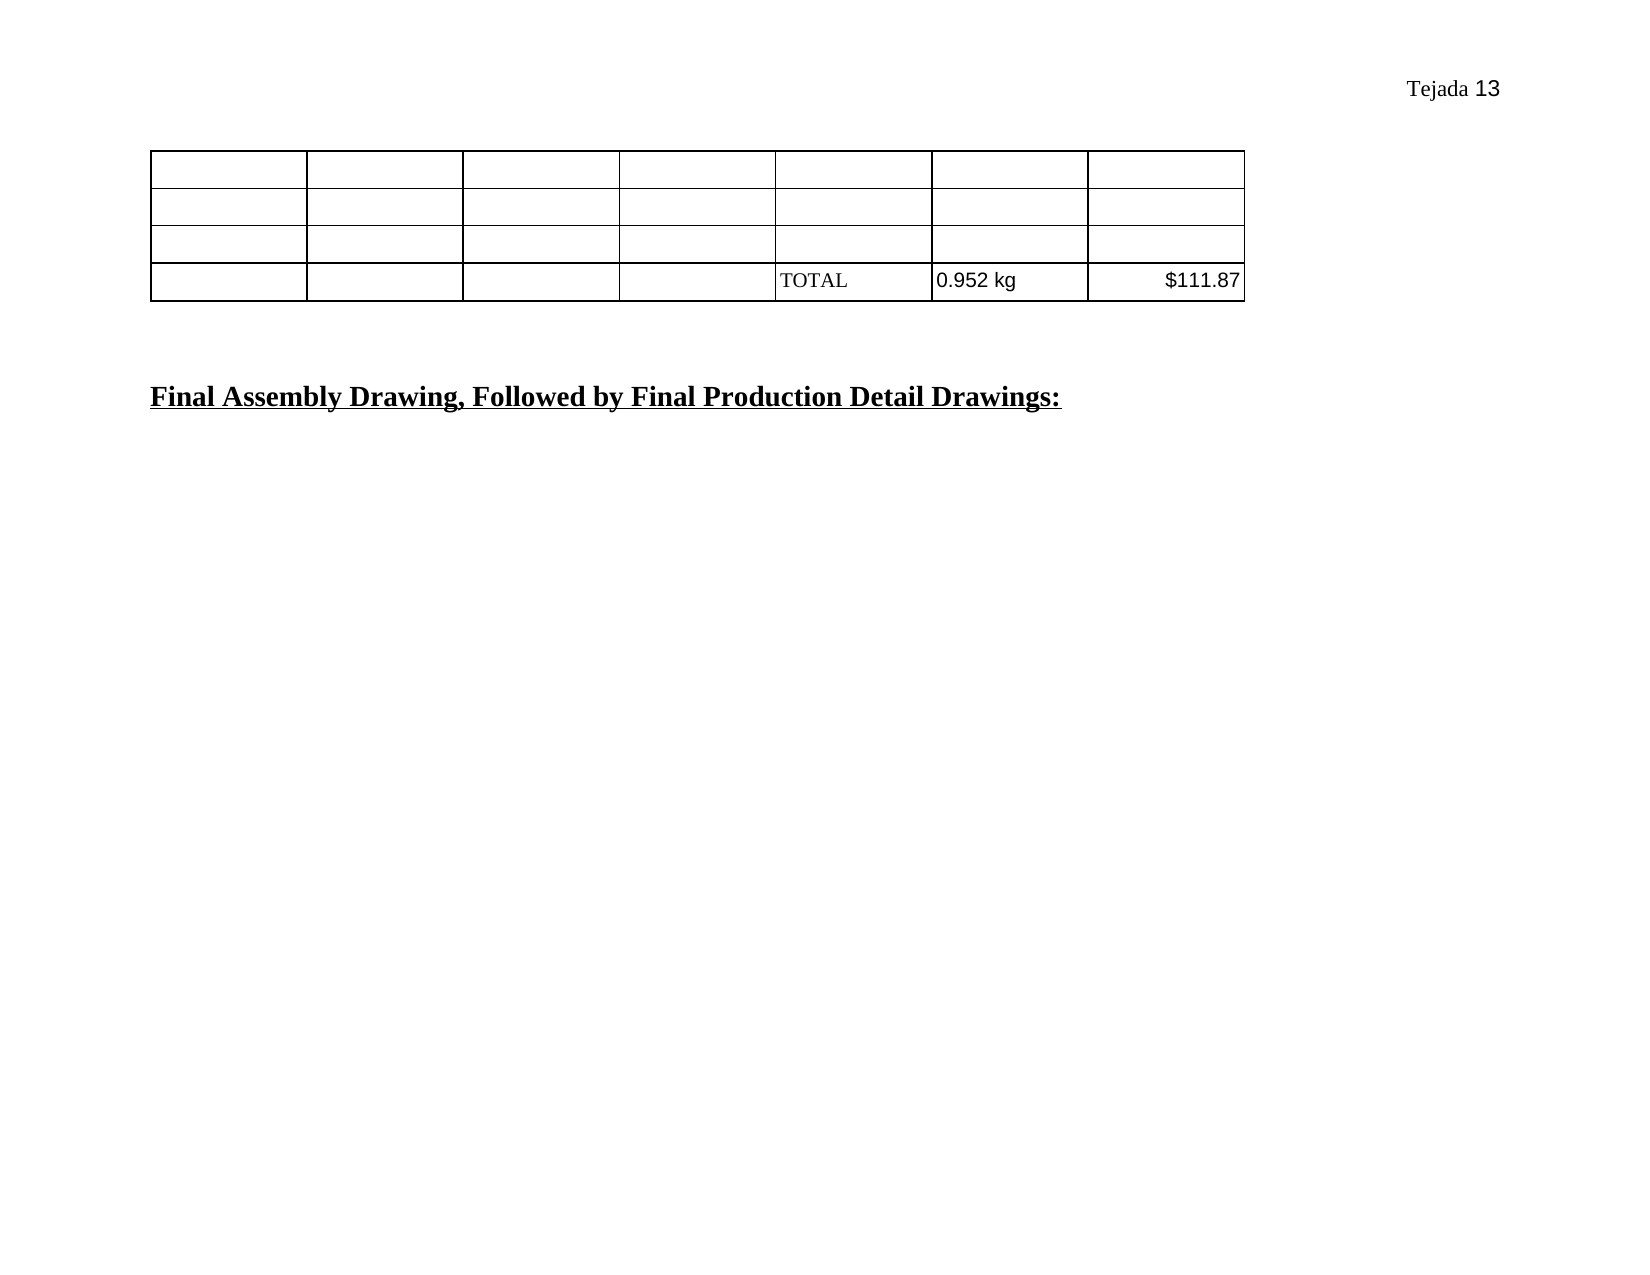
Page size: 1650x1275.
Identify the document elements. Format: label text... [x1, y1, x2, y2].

table_cell [308, 189, 462, 225]
table_cell [776, 189, 931, 225]
table_cell [933, 226, 1087, 262]
table_cell TOTAL [776, 264, 931, 300]
text Final Assembly Drawing, Followed by Final Production Detail Drawings: [150, 379, 1500, 412]
table_cell [152, 189, 306, 225]
table_cell [933, 189, 1087, 225]
table_cell [464, 226, 619, 262]
table_cell [308, 264, 462, 300]
table_cell [1089, 226, 1244, 262]
table_cell [933, 152, 1087, 187]
table_cell [620, 152, 775, 187]
table_cell 0.952 kg [933, 264, 1087, 300]
table_cell [464, 264, 619, 300]
table_cell [1089, 152, 1244, 187]
table_cell [152, 226, 306, 262]
table_cell [620, 264, 775, 300]
table_cell [308, 152, 462, 187]
table_cell [152, 264, 306, 300]
table_cell [464, 152, 619, 187]
table_cell [308, 226, 462, 262]
table_cell [1089, 189, 1244, 225]
table_cell [776, 152, 931, 187]
table_cell [464, 189, 619, 225]
table_cell [152, 152, 306, 187]
table_cell [776, 226, 931, 262]
table_cell [620, 226, 775, 262]
table_cell [620, 189, 775, 225]
table_cell $111.87 [1089, 264, 1244, 300]
